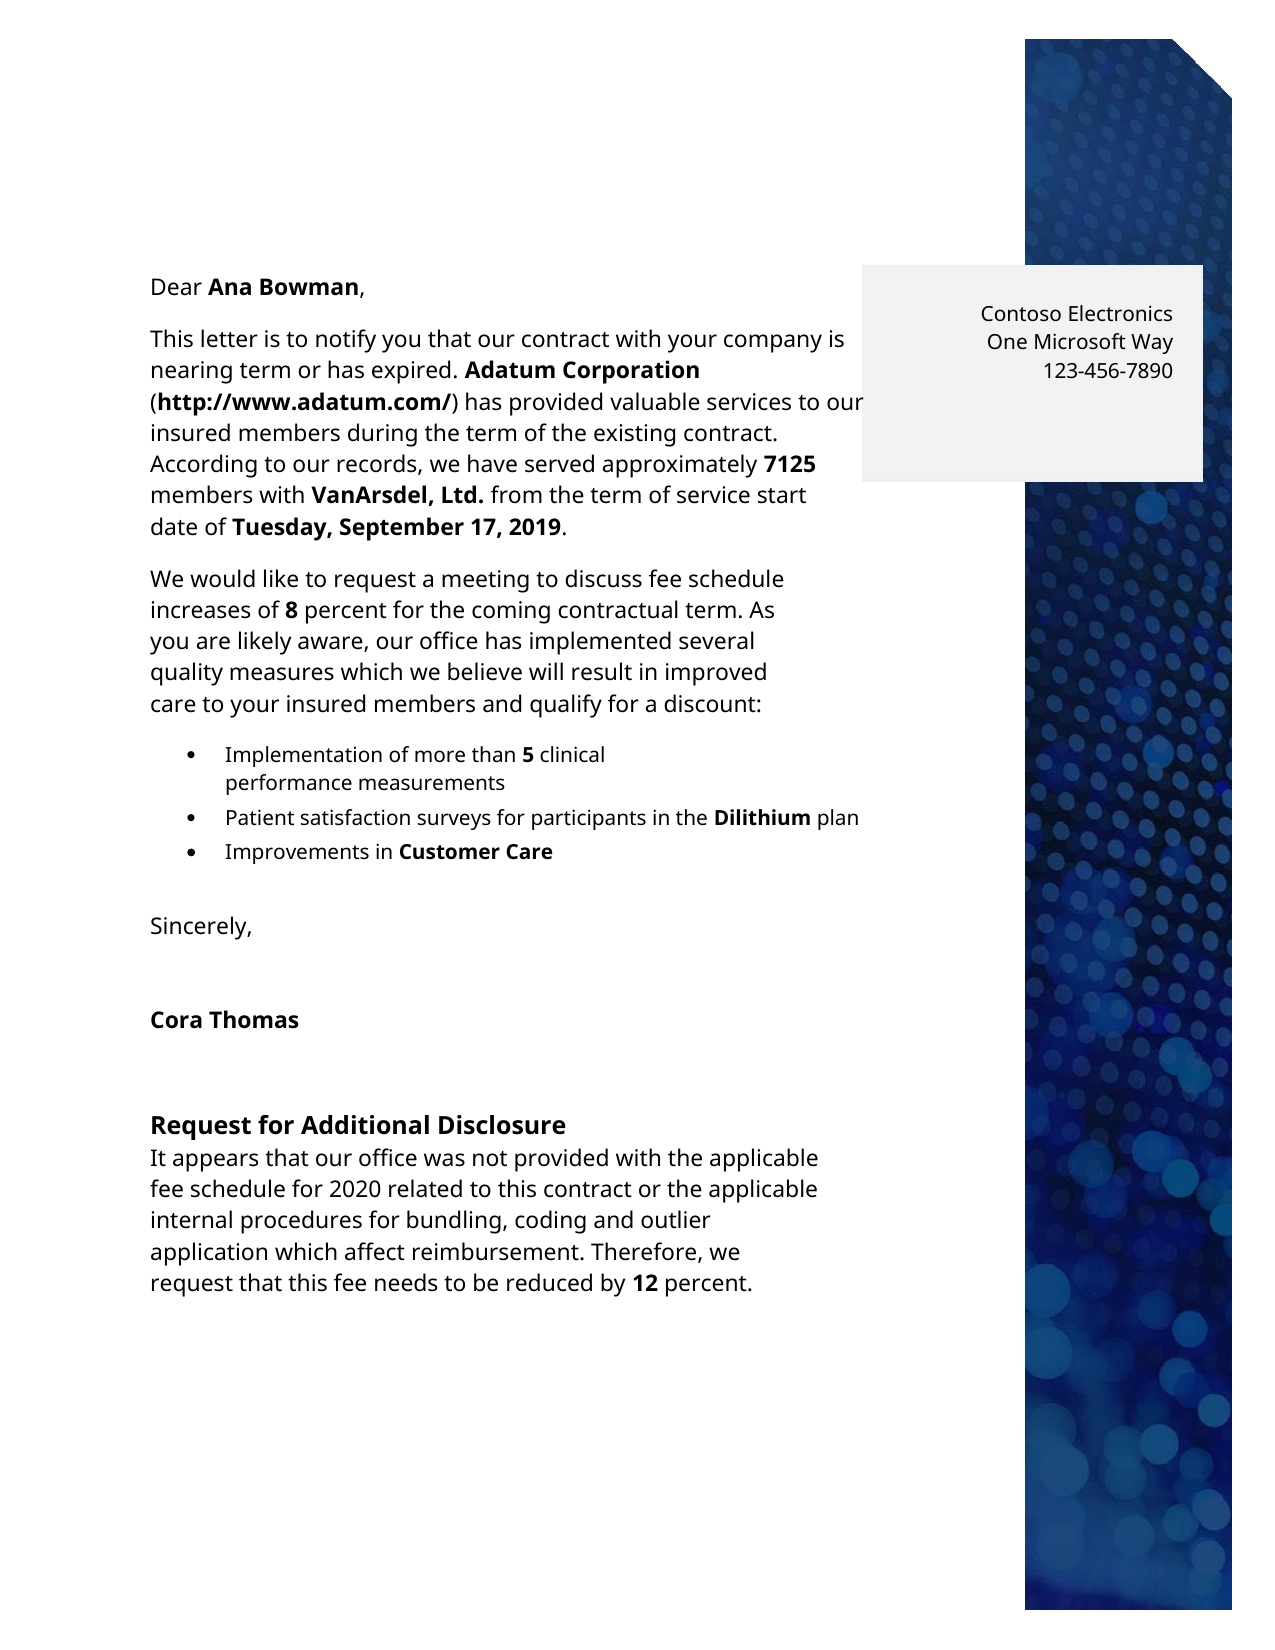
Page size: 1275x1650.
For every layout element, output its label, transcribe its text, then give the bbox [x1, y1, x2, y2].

text It appears that our office was not provided with the applicable fee schedule for 2020 related to this contract or the applicable internal procedures for bundling, coding and outlier application which affect reimbursement. Therefore, we request that this fee needs to be reduced by 12 percent. [150, 1142, 826, 1298]
list Patient satisfaction surveys for participants in the Dilithium plan [187, 803, 1185, 831]
list Implementation of more than 5 clinical performance measurements [187, 740, 705, 797]
text Sincerely, [150, 910, 1185, 941]
text Dear Ana Bowman, [150, 271, 1185, 302]
text Request for Additional Disclosure [150, 1108, 1185, 1142]
text This letter is to notify you that our contract with your company is nearing term or has expired. Adatum Corporation (http://www.adatum.com/) has provided valuable services to our insured members during the term of the existing contract. [150, 323, 879, 448]
picture [862, 38, 1232, 1610]
text Cora Thomas [150, 1004, 1185, 1036]
list Improvements in Customer Care [187, 837, 1185, 866]
text According to our records, we have served approximately 7125 members with VanArsdel, Ltd. from the term of service start date of Tuesday, September 17, 2019. [150, 448, 817, 542]
text We would like to request a meeting to discuss fee schedule increases of 8 percent for the coming contractual term. As you are likely aware, our office has implemented several quality measures which we believe will result in improved care to your insured members and qualify for a discount: [150, 562, 820, 719]
